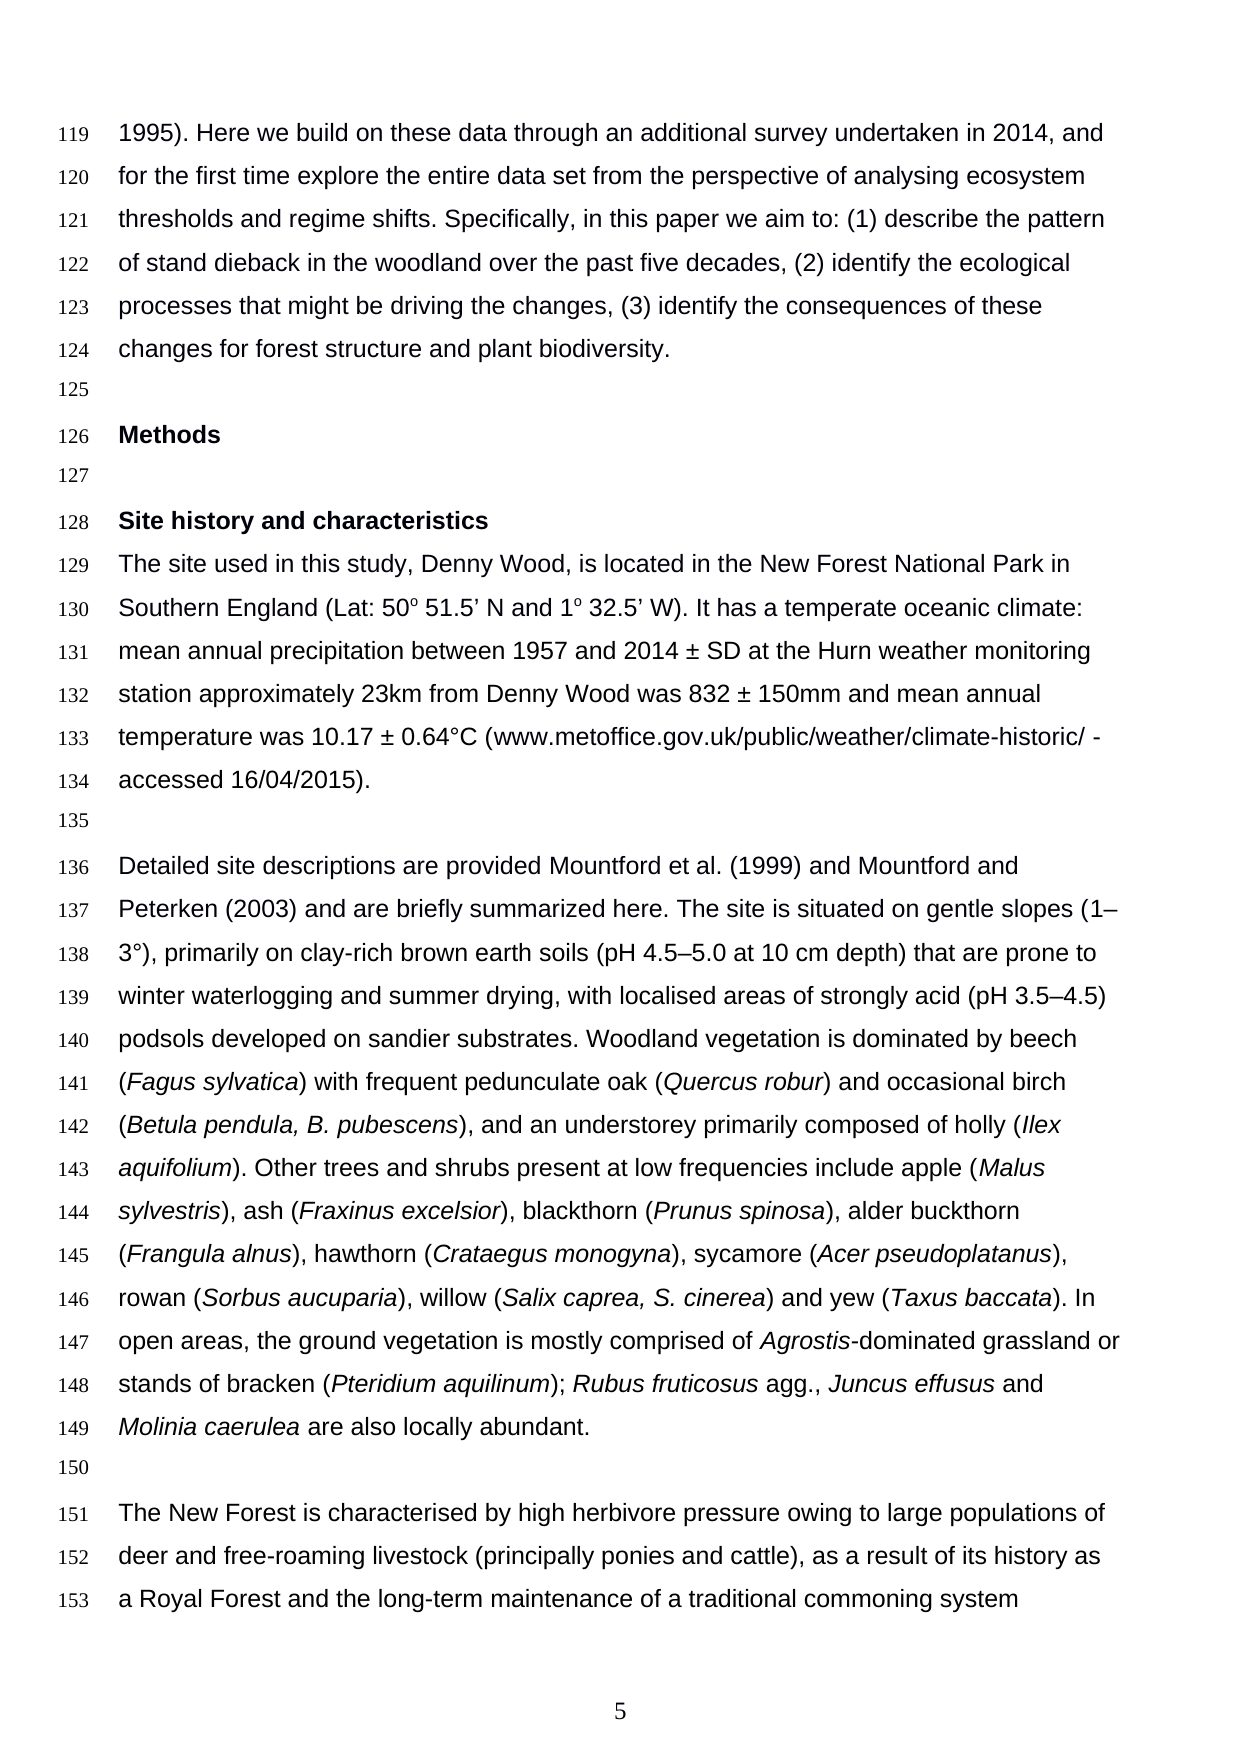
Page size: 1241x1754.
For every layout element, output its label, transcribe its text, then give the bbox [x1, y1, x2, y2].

text Methods [118, 420, 1122, 449]
text Detailed site descriptions are provided Mountford et al. (1999) and Mountford and Peterken (2003) and are briefly summarized here. The site is situated on gentle slopes (1–3°), primarily on clay-rich brown earth soils (pH 4.5–5.0 at 10 cm depth) that are prone to winter waterlogging and summer drying, with localised areas of strongly acid (pH 3.5–4.5) podsols developed on sandier substrates. Woodland vegetation is dominated by beech (Fagus sylvatica) with frequent pedunculate oak (Quercus robur) and occasional birch (Betula pendula, B. pubescens), and an understorey primarily composed of holly (Ilex aquifolium). Other trees and shrubs present at low frequencies include apple (Malus sylvestris), ash (Fraxinus excelsior), blackthorn (Prunus spinosa), alder buckthorn (Frangula alnus), hawthorn (Crataegus monogyna), sycamore (Acer pseudoplatanus), rowan (Sorbus aucuparia), willow (Salix caprea, S. cinerea) and yew (Taxus baccata). In open areas, the ground vegetation is mostly comprised of Agrostis-dominated grassland or stands of bracken (Pteridium aquilinum); Rubus fruticosus agg., Juncus effusus and Molinia caerulea are also locally abundant. [118, 851, 1122, 1441]
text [118, 118, 1122, 362]
text The site used in this study, Denny Wood, is located in the New Forest National Park in Southern England (Lat: 50o 51.5’ N and 1o 32.5’ W). It has a temperate oceanic climate: mean annual precipitation between 1957 and 2014 ± SD at the Hurn weather monitoring station approximately 23km from Denny Wood was 832 ± 150mm and mean annual temperature was 10.17 ± 0.64°C (www.metoffice.gov.uk/public/weather/climate-historic/ - accessed 16/04/2015). [118, 549, 1122, 794]
text Site history and characteristics [118, 506, 1122, 535]
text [118, 1498, 1122, 1613]
